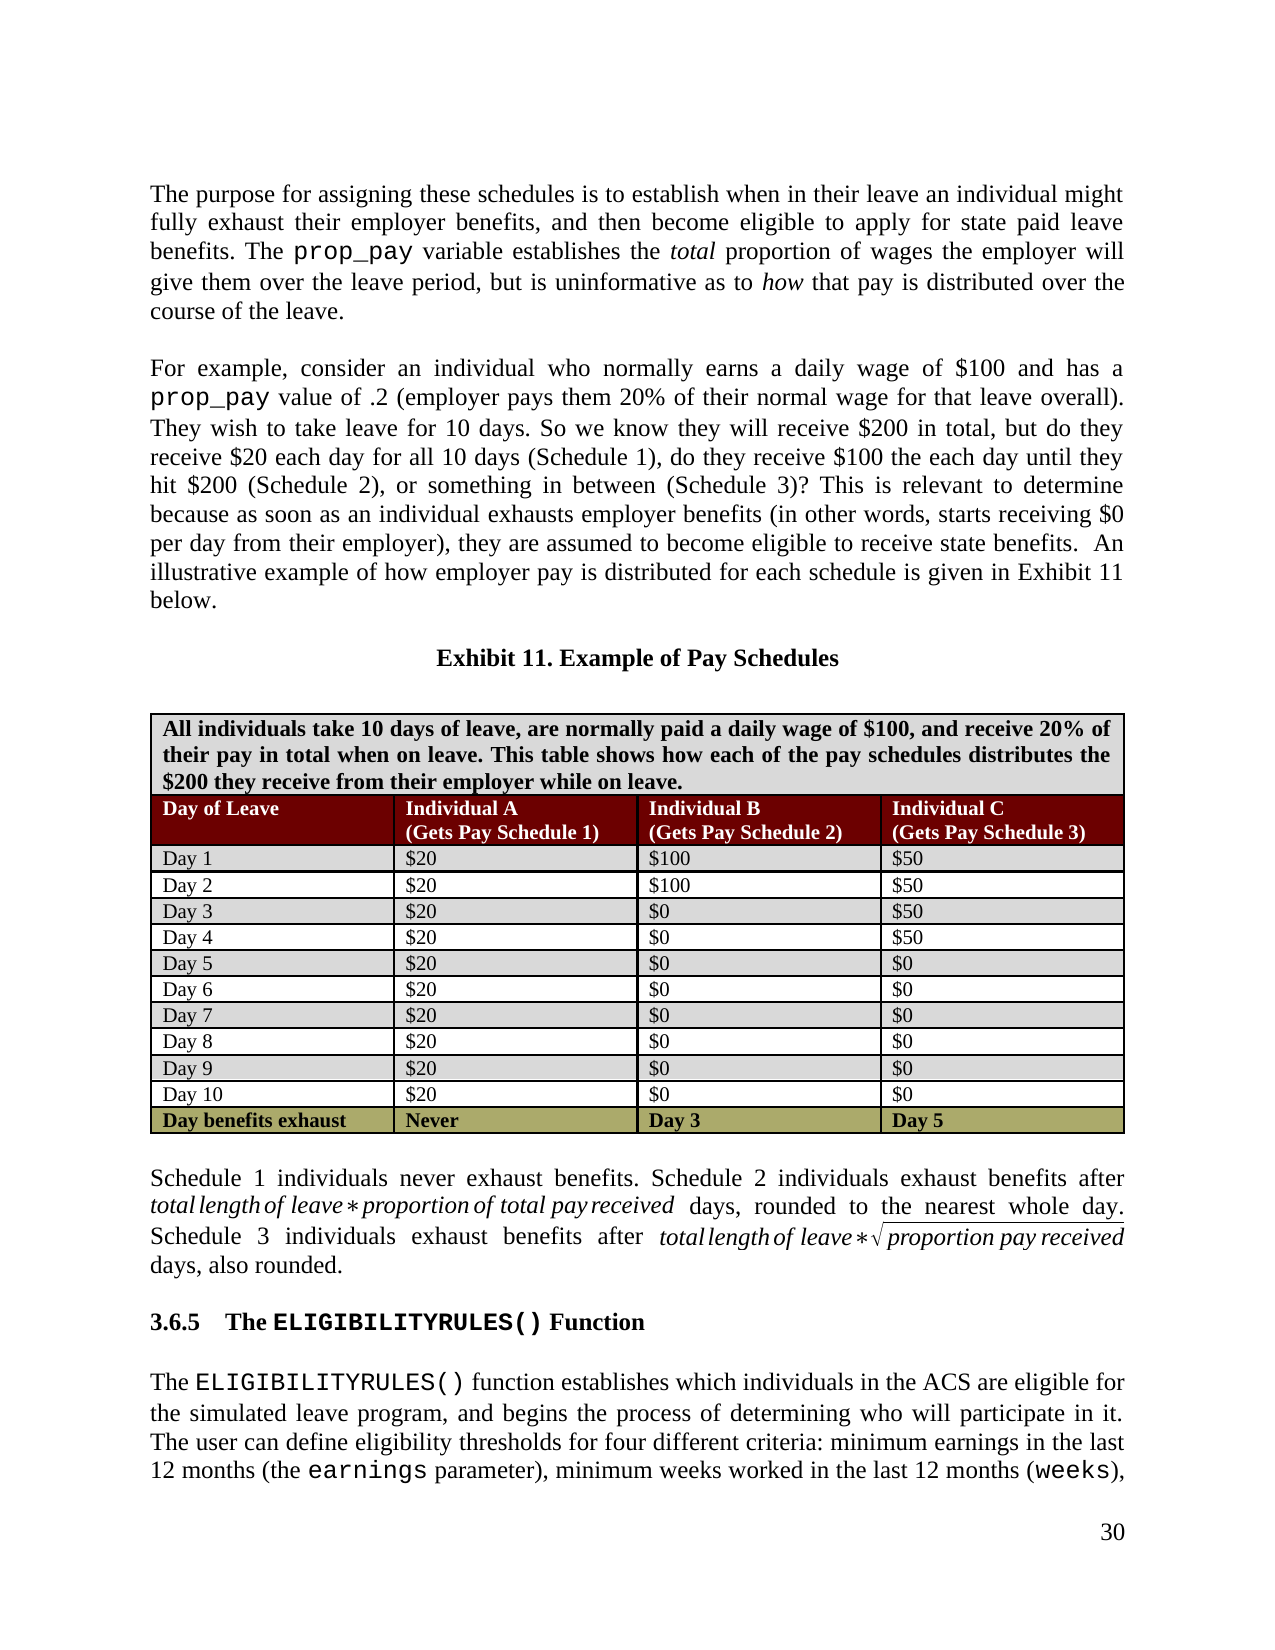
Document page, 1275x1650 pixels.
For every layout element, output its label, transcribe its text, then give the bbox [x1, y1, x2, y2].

table_cell $20 [395, 1003, 636, 1027]
table_cell Day 3 [639, 1108, 880, 1132]
table_cell $0 [639, 899, 880, 923]
text Schedule 1 individuals never exhaust benefits. Schedule 2 individuals exhaust benefits after days, rounded to the nearest whole day. Schedule 3 individuals exhaust benefits after days, also rounded. [150, 1163, 1125, 1279]
table_cell Day 10 [152, 1082, 393, 1106]
table_cell Individual A (Gets Pay Schedule 1) [395, 796, 636, 844]
table_cell $50 [882, 873, 1123, 897]
table_cell Day 5 [882, 1108, 1123, 1132]
table_cell $100 [639, 873, 880, 897]
table_cell Individual C (Gets Pay Schedule 3) [882, 796, 1123, 844]
table_header All individuals take 10 days of leave, are normally paid a daily wage of $100, and receive 20% of their pay in total when on leave. This table shows how each of the pay schedules distributes the $200 they receive from their employer while on leave. [152, 715, 1123, 794]
table_cell Never [395, 1108, 636, 1132]
table_cell $20 [395, 1056, 636, 1079]
table_cell $0 [639, 951, 880, 975]
table_cell $50 [882, 925, 1123, 949]
table_cell $50 [882, 899, 1123, 923]
table_cell $20 [395, 951, 636, 975]
table_cell $0 [882, 1082, 1123, 1106]
table_cell $0 [882, 977, 1123, 1001]
table_cell $20 [395, 1082, 636, 1106]
table_cell $20 [395, 977, 636, 1001]
table_cell $0 [639, 1056, 880, 1079]
table_cell $20 [395, 925, 636, 949]
table_cell $0 [882, 1003, 1123, 1027]
table_cell Individual B (Gets Pay Schedule 2) [639, 796, 880, 844]
table_cell $0 [882, 1029, 1123, 1053]
table_cell Day 8 [152, 1029, 393, 1053]
table_cell $20 [395, 846, 636, 870]
table_cell Day 3 [152, 899, 393, 923]
table_cell Day 6 [152, 977, 393, 1001]
table_cell Day 9 [152, 1056, 393, 1079]
table_cell $0 [639, 977, 880, 1001]
table_cell Day 1 [152, 846, 393, 870]
text The purpose for assigning these schedules is to establish when in their leave an individual might fully exhaust their employer benefits, and then become eligible to apply for state paid leave benefits. The prop_pay variable establishes the total proportion of wages the employer will give them over the leave period, but is uninformative as to how that pay is distributed over the course of the leave. [150, 179, 1125, 324]
table_cell $0 [882, 951, 1123, 975]
table_cell $20 [395, 899, 636, 923]
table_cell $0 [639, 1003, 880, 1027]
text For example, consider an individual who normally earns a daily wage of $100 and has a prop_pay value of .2 (employer pays them 20% of their normal wage for that leave overall). They wish to take leave for 10 days. So we know they will receive $200 in total, but do they receive $20 each day for all 10 days (Schedule 1), do they receive $100 the each day until they hit $200 (Schedule 2), or something in between (Schedule 3)? This is relevant to determine because as soon as an individual exhausts employer benefits (in other words, starts receiving $0 per day from their employer), they are assumed to become eligible to receive state benefits. An illustrative example of how employer pay is distributed for each schedule is given in Exhibit 11 below. [150, 353, 1125, 614]
table_cell Day 5 [152, 951, 393, 975]
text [150, 1367, 1125, 1486]
table_cell $100 [639, 846, 880, 870]
table_cell Day 2 [152, 873, 393, 897]
table_cell $50 [882, 846, 1123, 870]
table_cell Day 7 [152, 1003, 393, 1027]
table_cell $20 [395, 873, 636, 897]
table_cell Day of Leave [152, 796, 393, 844]
table_cell $0 [639, 1029, 880, 1053]
table_cell Day 4 [152, 925, 393, 949]
subtitle 3.6.5 The ELIGIBILITYRULES() Function [150, 1307, 1125, 1338]
table_cell $0 [882, 1056, 1123, 1079]
table_cell $20 [395, 1029, 636, 1053]
table_cell $0 [639, 1082, 880, 1106]
table_cell $0 [639, 925, 880, 949]
table_cell Day benefits exhaust [152, 1108, 393, 1132]
